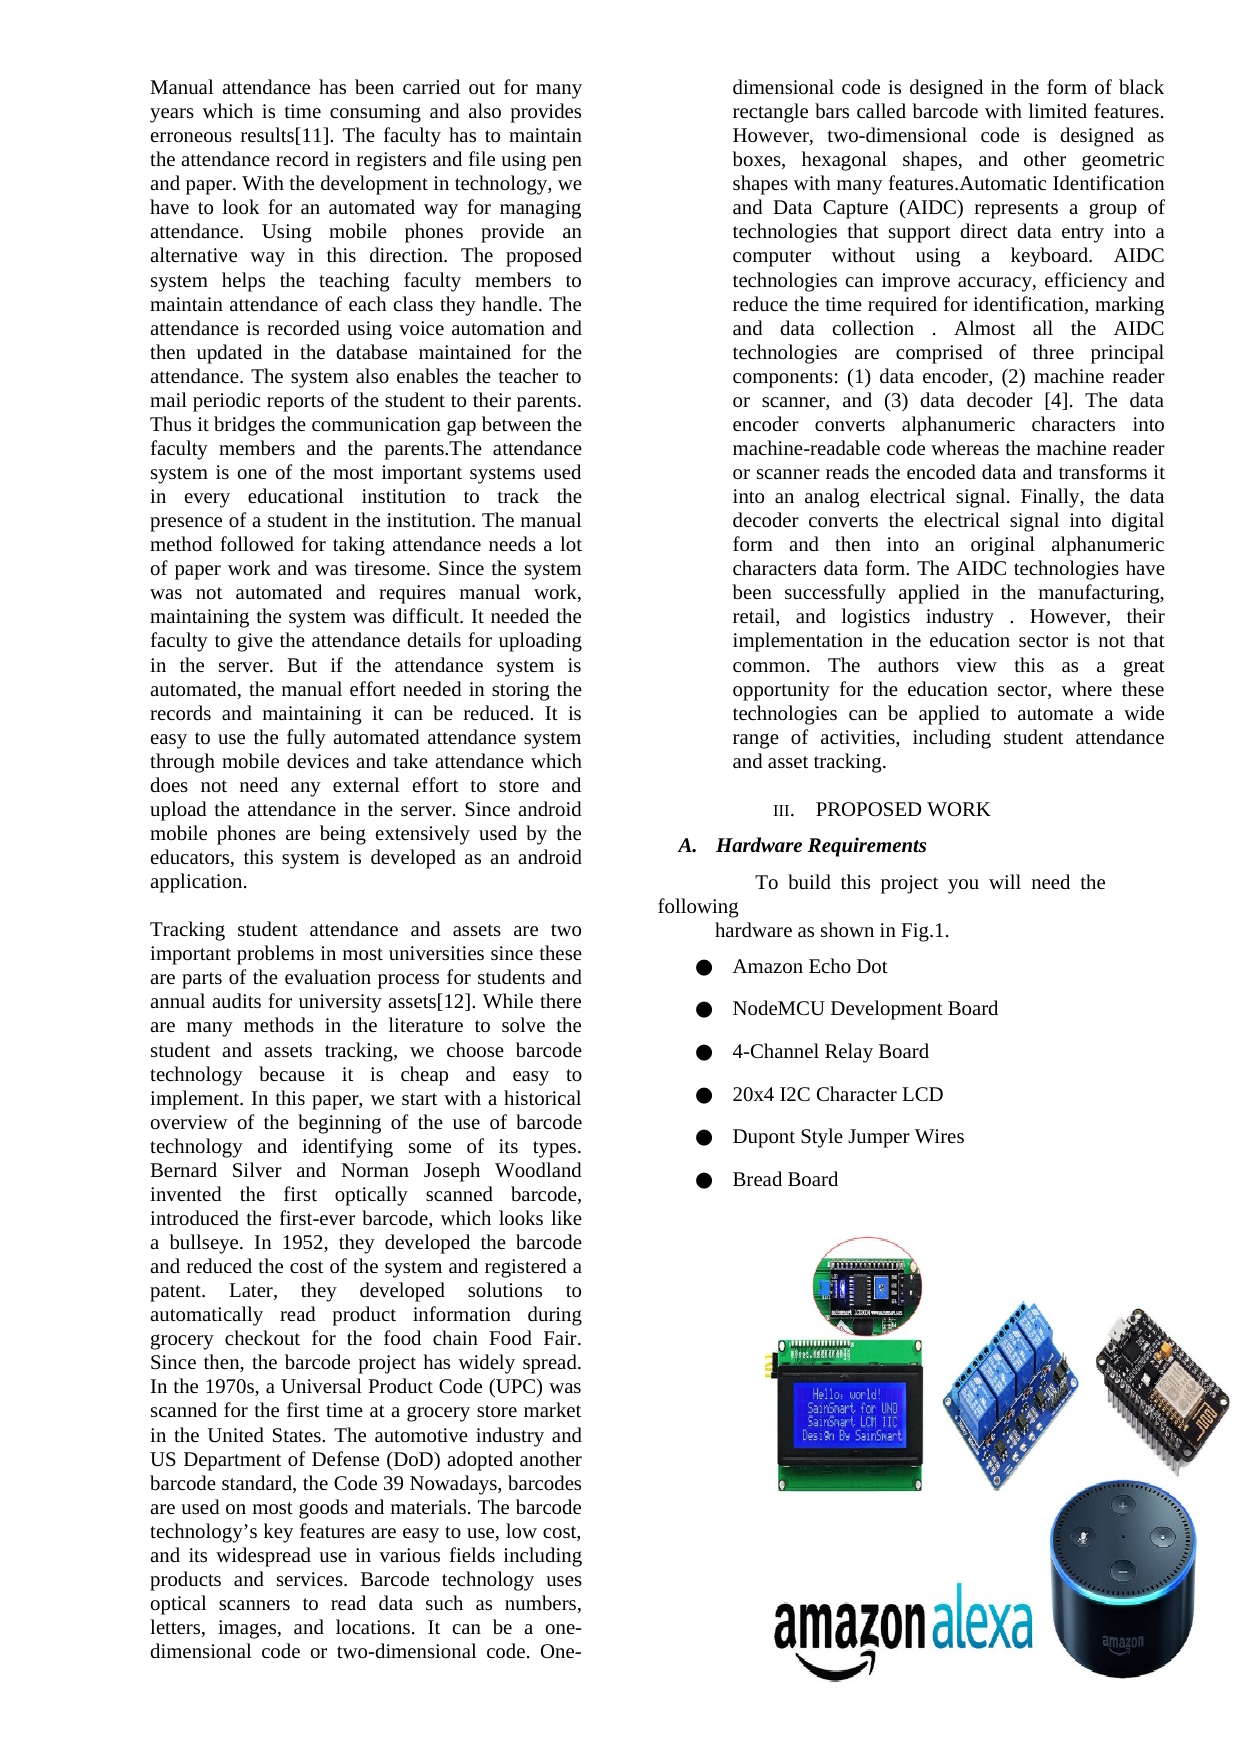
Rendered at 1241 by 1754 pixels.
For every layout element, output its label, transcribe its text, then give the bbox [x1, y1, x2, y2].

list Amazon Echo Dot [695, 942, 1106, 985]
text To build this project you will need the following [657, 870, 1106, 918]
list Bread Board [695, 1156, 1106, 1198]
picture [765, 1235, 1241, 1697]
text Tracking student attendance and assets are two important problems in most universities since these are parts of the evaluation process for students and annual audits for university assets[12]. While there are many methods in the literature to solve the student and assets tracking, we choose barcode technology because it is cheap and easy to implement. In this paper, we start with a historical overview of the beginning of the use of barcode technology and identifying some of its types. Bernard Silver and Norman Joseph Woodland invented the first optically scanned barcode, introduced the first-ever barcode, which looks like a bullseye. In 1952, they developed the barcode and reduced the cost of the system and registered a patent. Later, they developed solutions to automatically read product information during grocery checkout for the food chain Food Fair. Since then, the barcode project has widely spread. In the 1970s, a Universal Product Code (UPC) was scanned for the first time at a grocery store market in the United States. The automotive industry and US Department of Defense (DoD) adopted another barcode standard, the Code 39 Nowadays, barcodes are used on most goods and materials. The barcode technology’s key features are easy to use, low cost, and its widespread use in various fields including products and services. Barcode technology uses optical scanners to read data such as numbers, letters, images, and locations. It can be a one-dimensional code or two-dimensional code. One-dimensional code is designed in the form of black rectangle bars called barcode with limited features. However, two-dimensional code is designed as boxes, hexagonal shapes, and other geometric shapes with many features.Automatic Identification and Data Capture (AIDC) represents a group of technologies that support direct data entry into a computer without using a keyboard. AIDC technologies can improve accuracy, efficiency and reduce the time required for identification, marking and data collection . Almost all the AIDC technologies are comprised of three principal components: (1) data encoder, (2) machine reader or scanner, and (3) data decoder [4]. The data encoder converts alphanumeric characters into machine-readable code whereas the machine reader or scanner reads the encoded data and transforms it into an analog electrical signal. Finally, the data decoder converts the electrical signal into digital form and then into an original alphanumeric characters data form. The AIDC technologies have been successfully applied in the manufacturing, retail, and logistics industry . However, their implementation in the education sector is not that common. The authors view this as a great opportunity for the education sector, where these technologies can be applied to automate a wide range of activities, including student attendance and asset tracking. [150, 917, 582, 1663]
list Dupont Style Jumper Wires [695, 1113, 1106, 1156]
text iii. PROPOSED WORK [657, 797, 1106, 821]
text Manual attendance has been carried out for many years which is time consuming and also provides erroneous results[11]. The faculty has to maintain the attendance record in registers and file using pen and paper. With the development in technology, we have to look for an automated way for managing attendance. Using mobile phones provide an alternative way in this direction. The proposed system helps the teaching faculty members to maintain attendance of each class they handle. The attendance is recorded using voice automation and then updated in the database maintained for the attendance. The system also enables the teacher to mail periodic reports of the student to their parents. Thus it bridges the communication gap between the faculty members and the parents.The attendance system is one of the most important systems used in every educational institution to track the presence of a student in the institution. The manual method followed for taking attendance needs a lot of paper work and was tiresome. Since the system was not automated and requires manual work, maintaining the system was difficult. It needed the faculty to give the attendance details for uploading in the server. But if the attendance system is automated, the manual effort needed in storing the records and maintaining it can be reduced. It is easy to use the fully automated attendance system through mobile devices and take attendance which does not need any external effort to store and upload the attendance in the server. Since android mobile phones are being extensively used by the educators, this system is developed as an android application. [150, 75, 582, 893]
text Tracking student attendance and assets are two important problems in most universities since these are parts of the evaluation process for students and annual audits for university assets[12]. While there are many methods in the literature to solve the student and assets tracking, we choose barcode technology because it is cheap and easy to implement. In this paper, we start with a historical overview of the beginning of the use of barcode technology and identifying some of its types. Bernard Silver and Norman Joseph Woodland invented the first optically scanned barcode, introduced the first-ever barcode, which looks like a bullseye. In 1952, they developed the barcode and reduced the cost of the system and registered a patent. Later, they developed solutions to automatically read product information during grocery checkout for the food chain Food Fair. Since then, the barcode project has widely spread. In the 1970s, a Universal Product Code (UPC) was scanned for the first time at a grocery store market in the United States. The automotive industry and US Department of Defense (DoD) adopted another barcode standard, the Code 39 Nowadays, barcodes are used on most goods and materials. The barcode technology’s key features are easy to use, low cost, and its widespread use in various fields including products and services. Barcode technology uses optical scanners to read data such as numbers, letters, images, and locations. It can be a one-dimensional code or two-dimensional code. One-dimensional code is designed in the form of black rectangle bars called barcode with limited features. However, two-dimensional code is designed as boxes, hexagonal shapes, and other geometric shapes with many features.Automatic Identification and Data Capture (AIDC) represents a group of technologies that support direct data entry into a computer without using a keyboard. AIDC technologies can improve accuracy, efficiency and reduce the time required for identification, marking and data collection . Almost all the AIDC technologies are comprised of three principal components: (1) data encoder, (2) machine reader or scanner, and (3) data decoder [4]. The data encoder converts alphanumeric characters into machine-readable code whereas the machine reader or scanner reads the encoded data and transforms it into an analog electrical signal. Finally, the data decoder converts the electrical signal into digital form and then into an original alphanumeric characters data form. The AIDC technologies have been successfully applied in the manufacturing, retail, and logistics industry . However, their implementation in the education sector is not that common. The authors view this as a great opportunity for the education sector, where these technologies can be applied to automate a wide range of activities, including student attendance and asset tracking. [732, 75, 1165, 773]
list NodeMCU Development Board [695, 985, 1106, 1028]
list 4-Channel Relay Board [695, 1028, 1106, 1070]
text hardware as shown in Fig.1. [657, 918, 1106, 942]
list 20x4 I2C Character LCD [695, 1070, 1106, 1113]
list Hardware Requirements [678, 833, 1106, 857]
